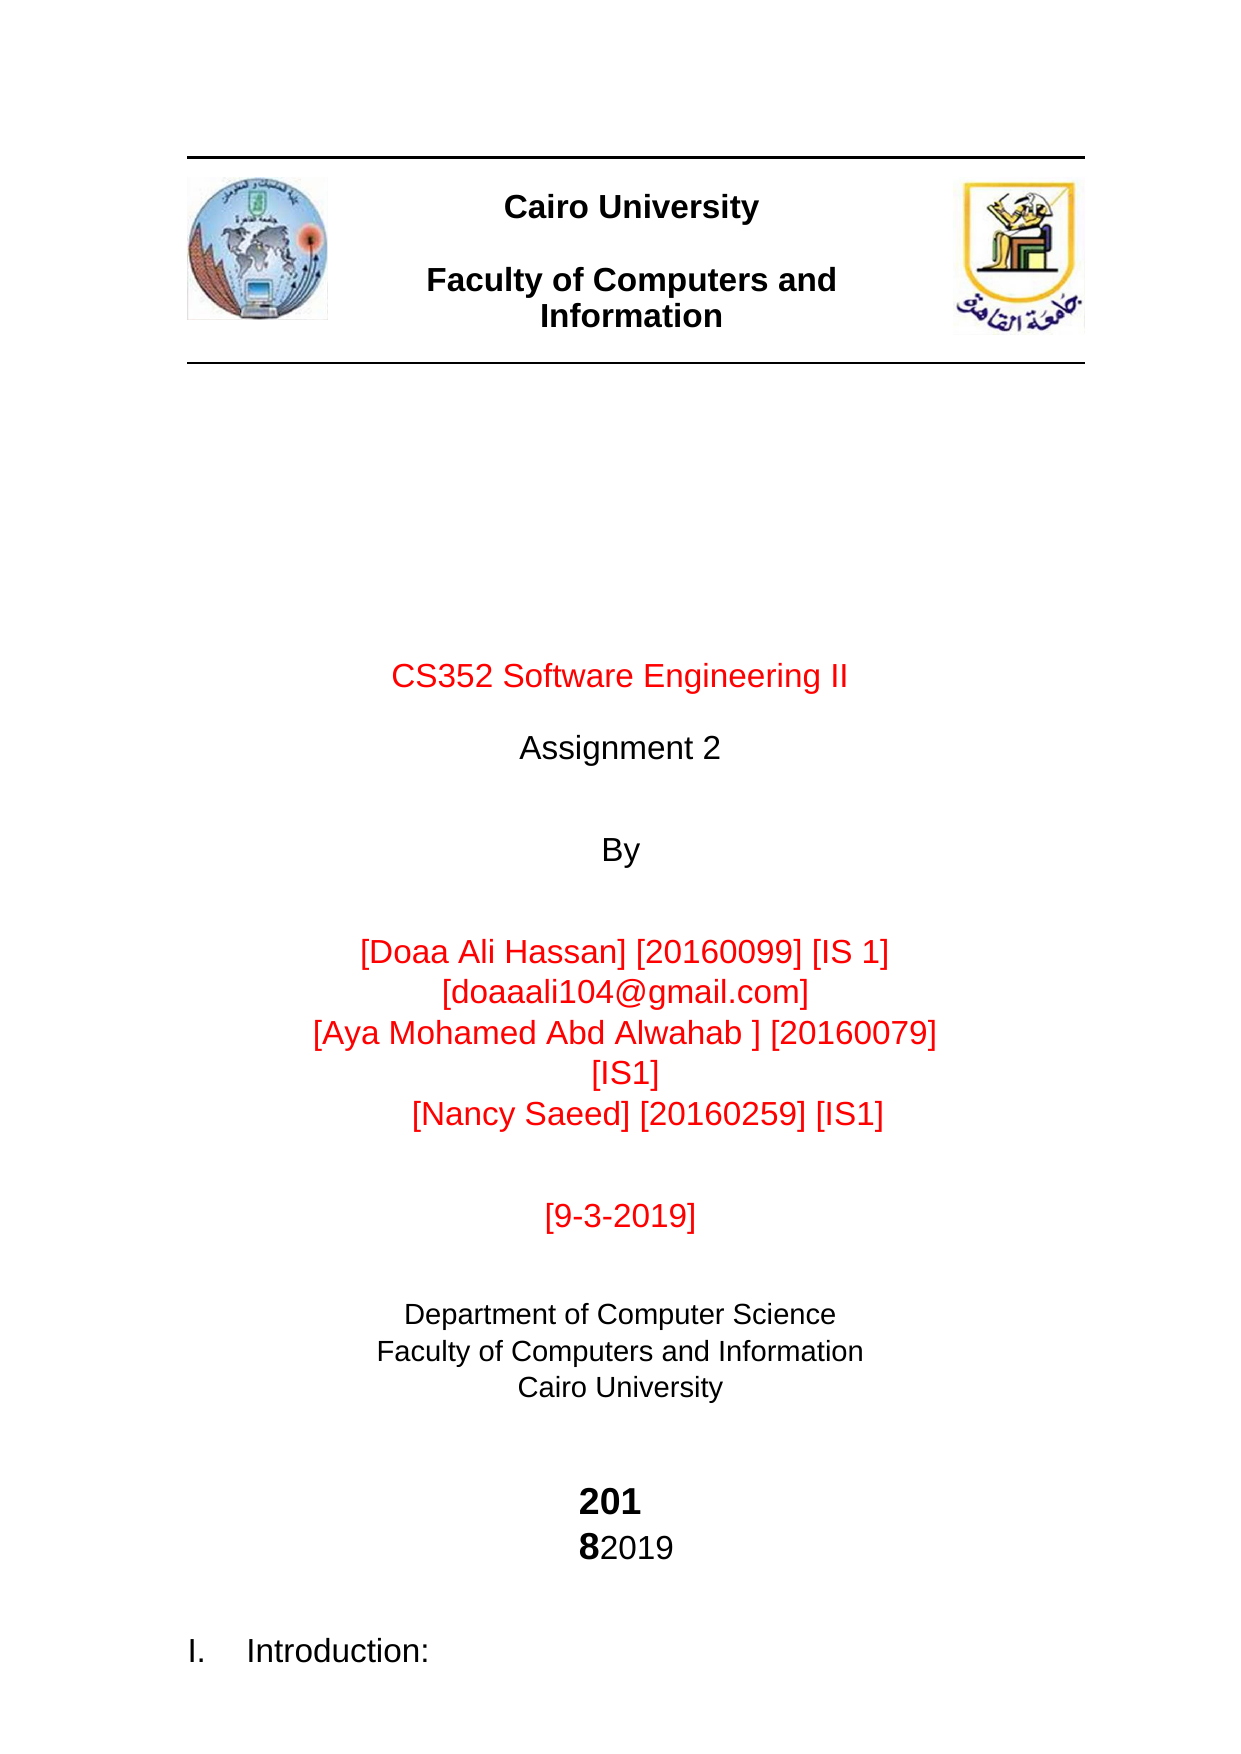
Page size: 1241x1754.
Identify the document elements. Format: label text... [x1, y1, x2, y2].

text [Nancy Saeed] [20160259] [IS1] [187, 1094, 884, 1132]
text [Aya Mohamed Abd Alwahab ] [20160079] [IS1] [296, 1013, 953, 1091]
picture [187, 177, 328, 320]
text By [191, 830, 1050, 868]
text [Doaa Ali Hassan] [20160099] [IS 1] [doaaali104@gmail.com] [296, 932, 953, 1010]
text Cairo University [190, 1370, 1050, 1403]
text CS352 Software Engineering II [187, 656, 849, 695]
list Introduction: [187, 1631, 1050, 1669]
text [9-3-2019] [190, 1196, 1050, 1234]
text Assignment 2 [190, 728, 1050, 767]
picture [953, 177, 1085, 335]
text Department of Computer Science [404, 1297, 1050, 1331]
subtitle 20182019 [579, 1438, 714, 1568]
text Faculty of Computers and Information [187, 1333, 864, 1367]
